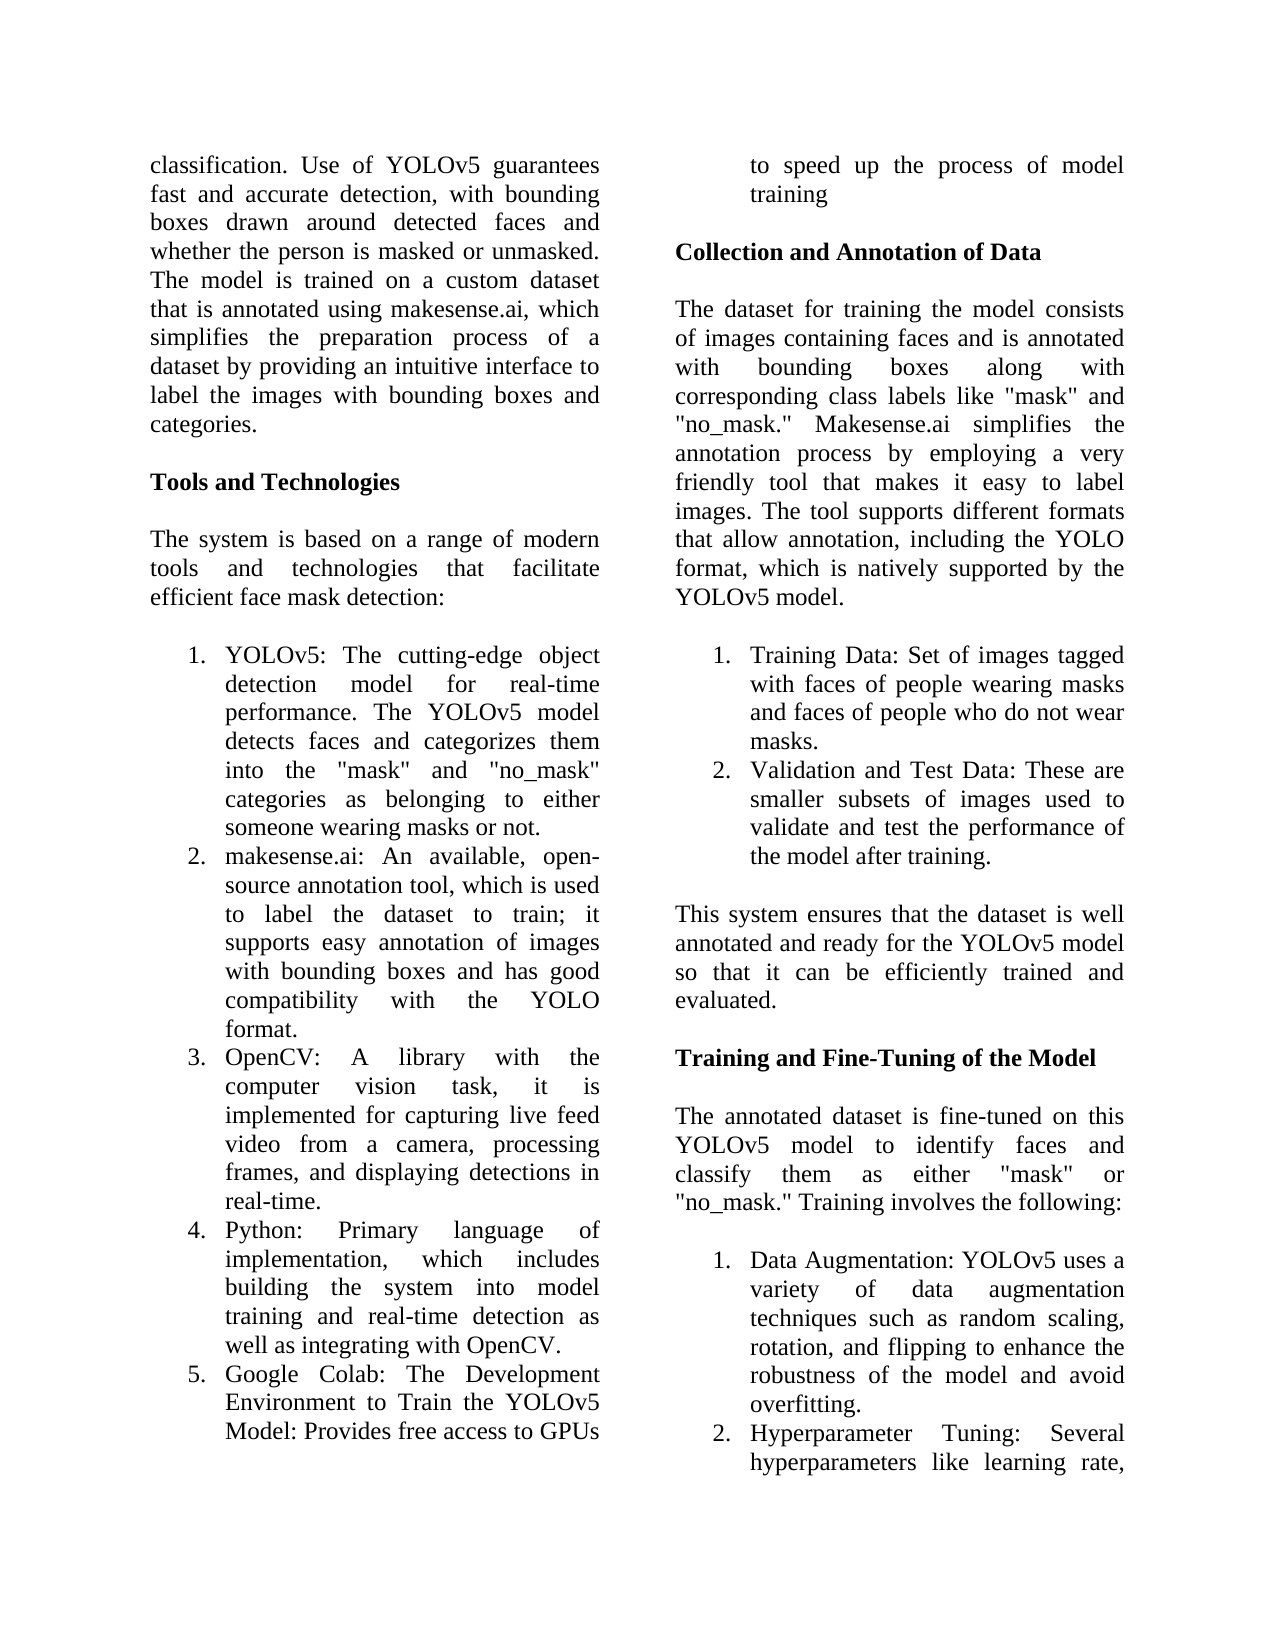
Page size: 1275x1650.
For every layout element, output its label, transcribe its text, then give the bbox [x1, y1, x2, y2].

list Training Data: Set of images tagged with faces of people wearing masks and faces of people who do not wear masks. [712, 813, 1125, 928]
text Training and Fine-Tuning of the Model [675, 1245, 1125, 1274]
list Python: Primary language of implementation, which includes building the system into model training and real-time detection as well as integrating with OpenCV. [187, 1389, 600, 1475]
text The system is based on a range of modern tools and technologies that facilitate efficient face mask detection: [150, 611, 600, 697]
text The annotated dataset is fine-tuned on this YOLOv5 model to identify faces and classify them as either "mask" or "no_mask." Training involves the following: [675, 1303, 1125, 1418]
text This system ensures that the dataset is well annotated and ready for the YOLOv5 model so that it can be efficiently trained and evaluated. [675, 1101, 1125, 1216]
text The dataset for training the model consists of images containing faces and is annotated with bounding boxes along with corresponding class labels like "mask" and "no_mask." Makesense.ai simplifies the annotation process by employing a very friendly tool that makes it easy to label images. The tool supports different formats that allow annotation, including the YOLO format, which is natively supported by the YOLOv5 model. [675, 467, 1125, 784]
text Tools and Technologies [150, 553, 600, 582]
list OpenCV: A library with the computer vision task, it is implemented for capturing live feed video from a camera, processing frames, and displaying detections in real-time. [187, 1187, 600, 1359]
list Validation and Test Data: These are smaller subsets of images used to validate and test the performance of the model after training. [712, 957, 1125, 1072]
list YOLOv5: The cutting-edge object detection model for real-time performance. The YOLOv5 model detects faces and categorizes them into the "mask" and "no_mask" categories as belonging to either someone wearing masks or not. [187, 726, 600, 927]
text Collection and Annotation of Data [675, 409, 1125, 438]
list Python: Primary language of implementation, which includes building the system into model training and real-time detection as well as integrating with OpenCV. [712, 150, 1125, 207]
text It integrates the live video feed captured from a webcam or external camera and the YOLOv5 model for real-time face classification. Use of YOLOv5 guarantees fast and accurate detection, with bounding boxes drawn around detected faces and whether the person is masked or unmasked. The model is trained on a custom dataset that is annotated using makesense.ai, which simplifies the preparation process of a dataset by providing an intuitive interface to label the images with bounding boxes and categories. [150, 150, 600, 524]
list Google Colab: The Development Environment to Train the YOLOv5 Model: Provides free access to GPUs to speed up the process of model training [712, 237, 1125, 380]
list makesense.ai: An available, open-source annotation tool, which is used to label the dataset to train; it supports easy annotation of images with bounding boxes and has good compatibility with the YOLO format. [187, 957, 600, 1158]
